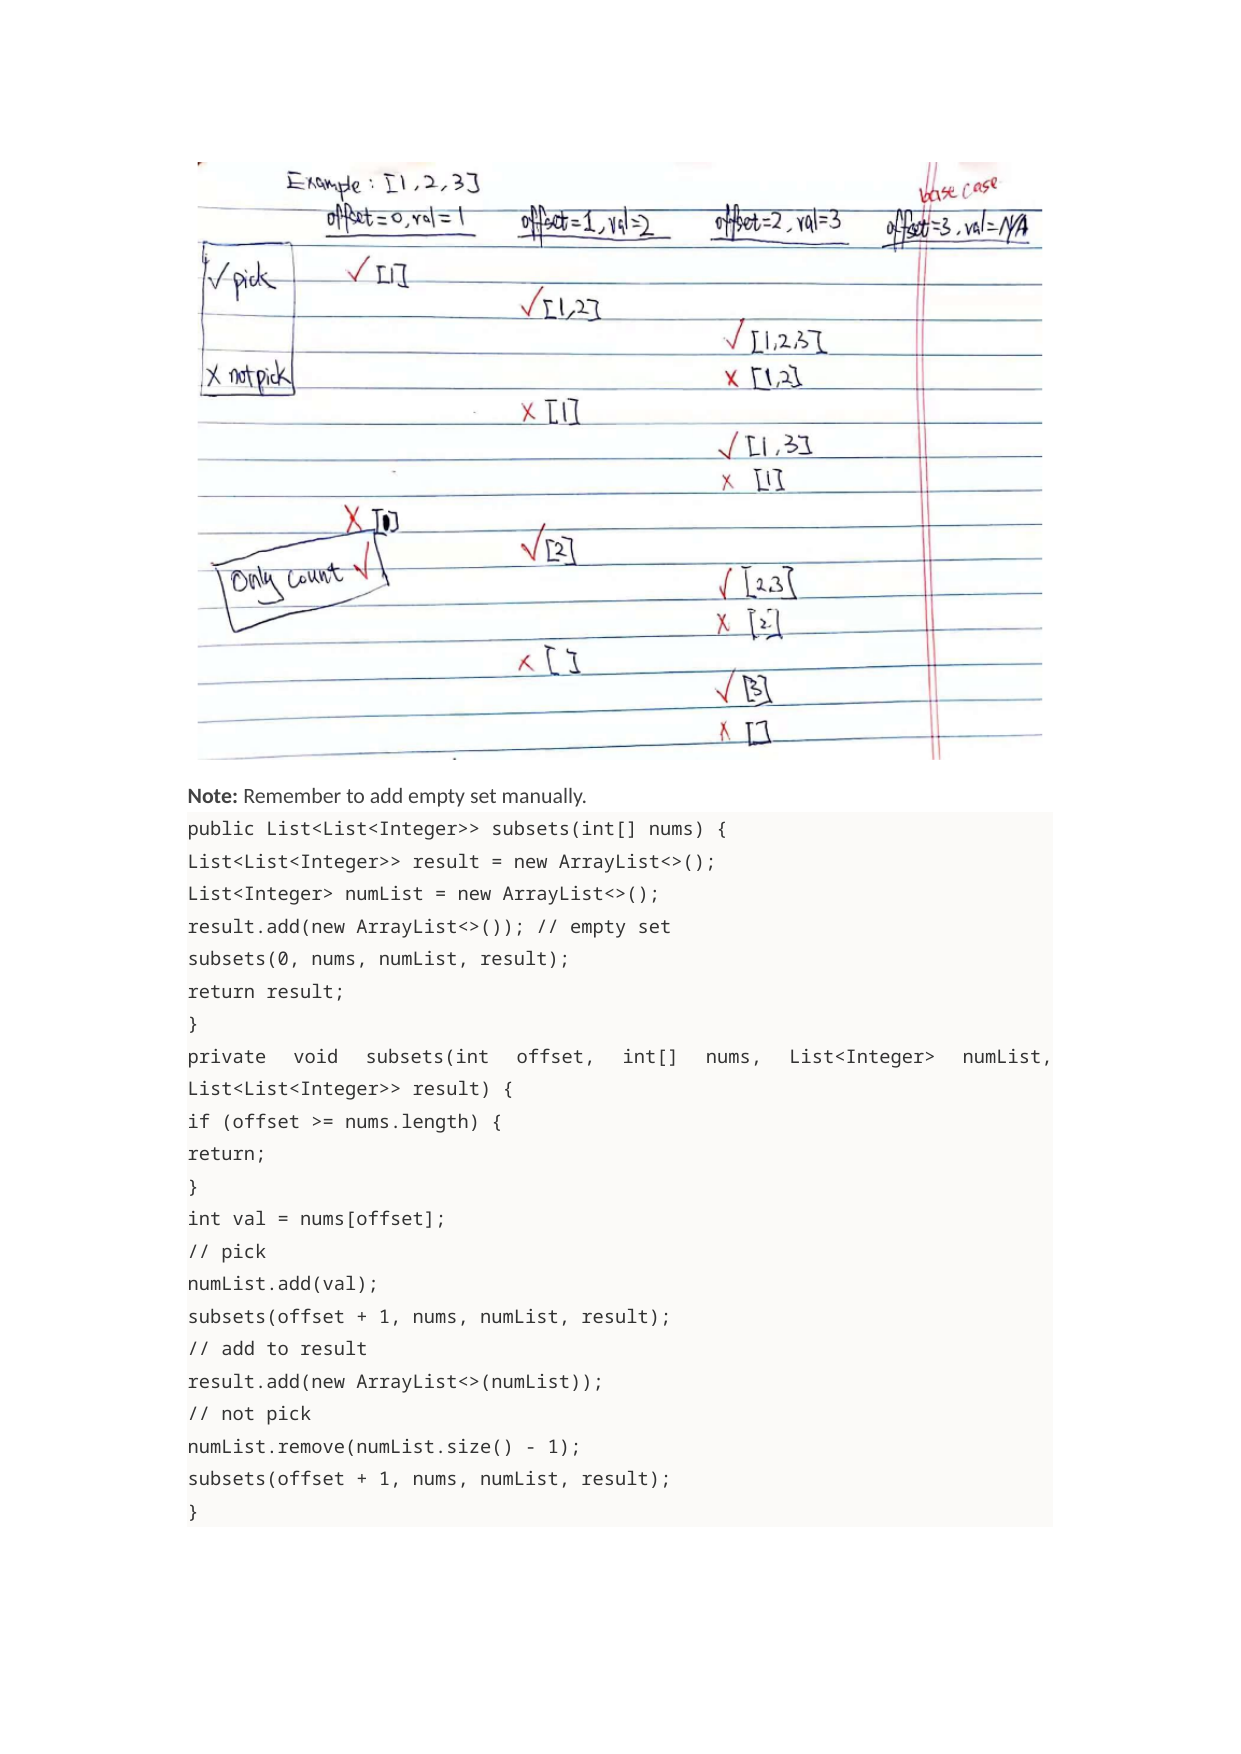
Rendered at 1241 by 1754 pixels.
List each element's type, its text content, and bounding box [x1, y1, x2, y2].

text numList.add(val); [187, 1267, 1053, 1299]
text List<Integer> numList = new ArrayList<>(); [187, 877, 1053, 909]
text subsets(0, nums, numList, result); [187, 942, 1053, 974]
text int val = nums[offset]; [187, 1202, 1053, 1234]
text subsets(offset + 1, nums, numList, result); [187, 1462, 1053, 1494]
text return; [187, 1137, 1053, 1169]
text // not pick [187, 1397, 1053, 1429]
text result.add(new ArrayList<>()); // empty set [187, 909, 1053, 942]
text // pick [187, 1234, 1053, 1267]
text numList.remove(numList.size() - 1); [187, 1429, 1053, 1462]
text } [187, 1007, 1053, 1039]
text } [187, 1494, 1053, 1527]
text List<List<Integer>> result = new ArrayList<>(); [187, 844, 1053, 877]
picture [187, 162, 1053, 762]
text // add to result [187, 1332, 1053, 1364]
text return result; [187, 974, 1053, 1007]
text Note: Remember to add empty set manually. [187, 779, 1053, 812]
text private void subsets(int offset, int[] nums, List<Integer> numList, List<List<Integer>> result) { [187, 1039, 1053, 1104]
text } [187, 1169, 1053, 1202]
text if (offset >= nums.length) { [187, 1104, 1053, 1137]
text public List<List<Integer>> subsets(int[] nums) { [187, 812, 1053, 844]
text subsets(offset + 1, nums, numList, result); [187, 1299, 1053, 1332]
text result.add(new ArrayList<>(numList)); [187, 1364, 1053, 1397]
